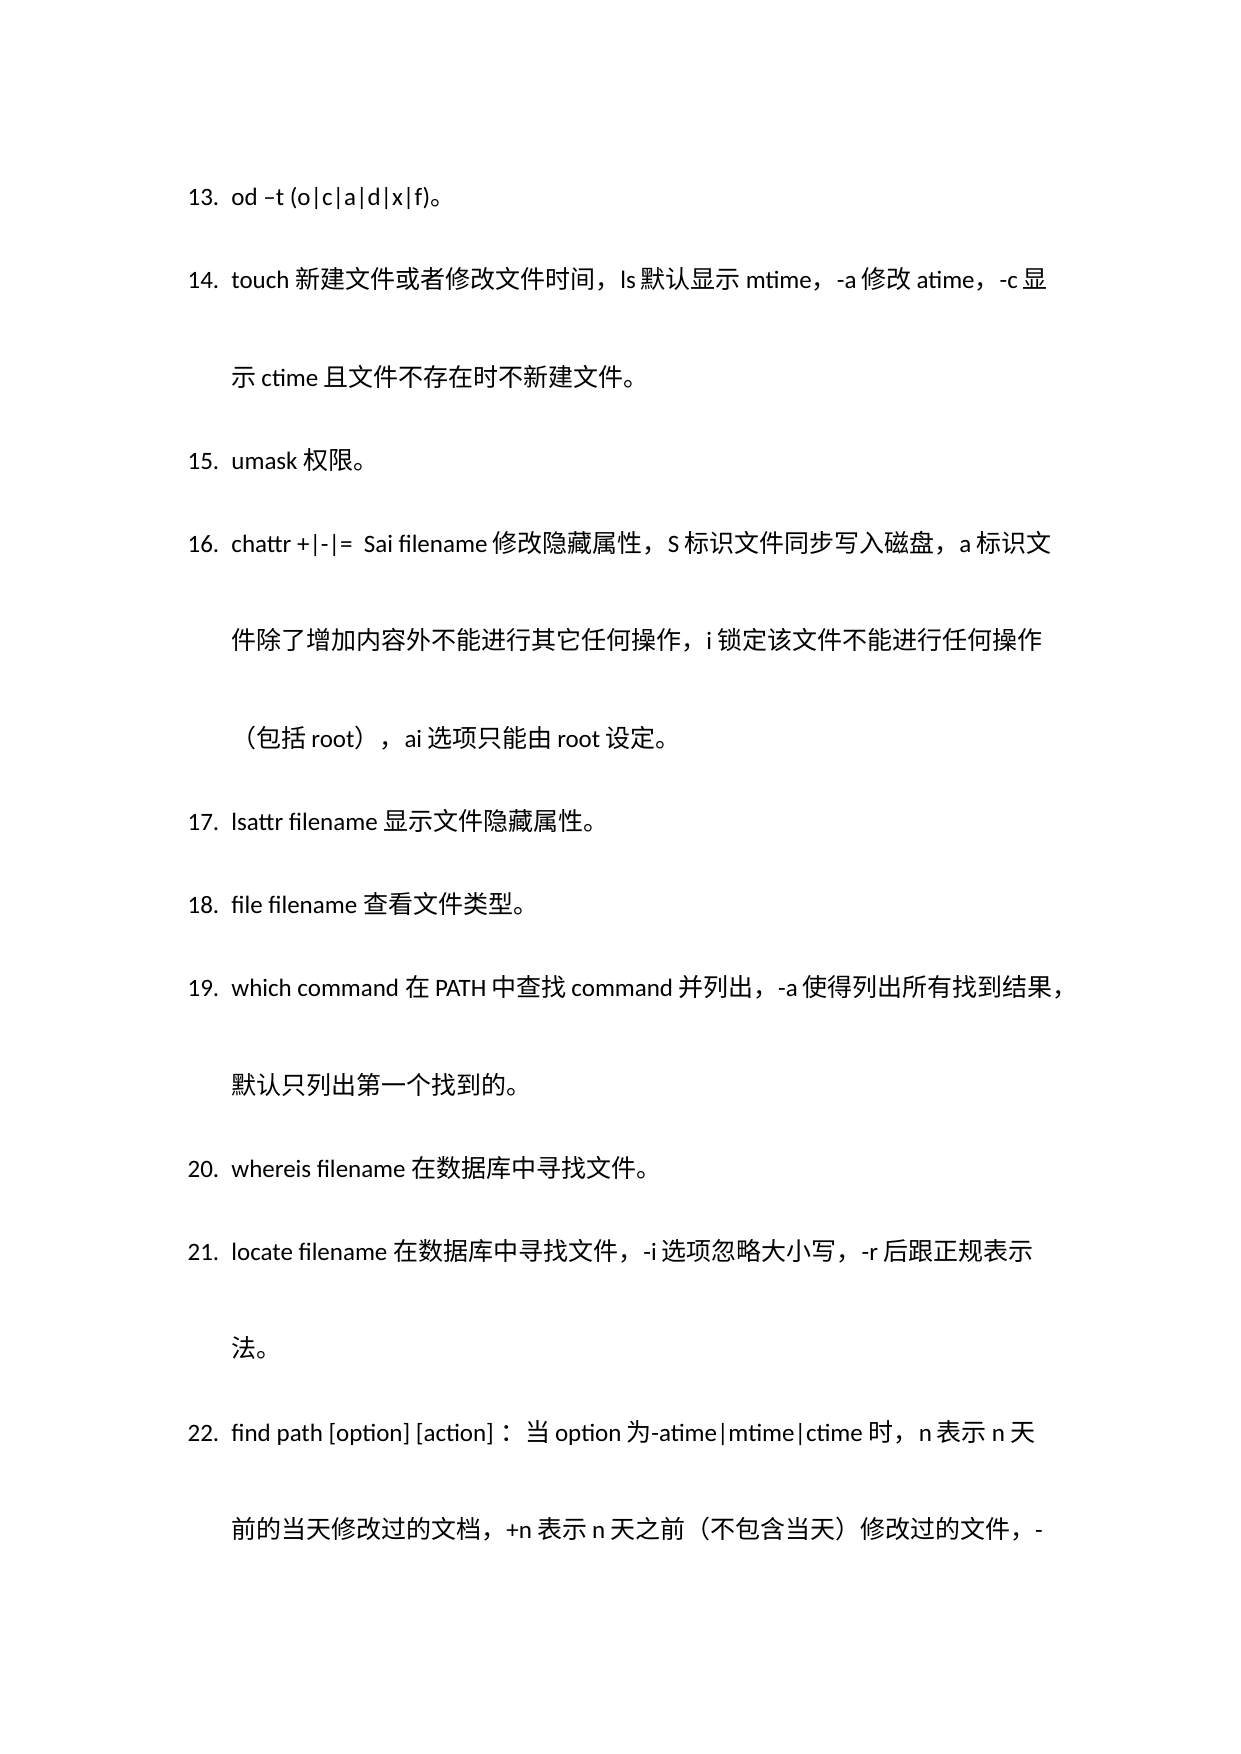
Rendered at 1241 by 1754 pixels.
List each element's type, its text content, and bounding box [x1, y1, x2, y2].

list touch 新建文件或者修改文件时间，ls默认显示mtime，-a修改atime，-c显示ctime且文件不存在时不新建文件。 [187, 245, 1053, 408]
list file filename 查看文件类型。 [187, 870, 1053, 935]
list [187, 1398, 1053, 1560]
list chattr +|-|= Sai filename修改隐藏属性，S标识文件同步写入磁盘，a标识文件除了增加内容外不能进行其它任何操作，i锁定该文件不能进行任何操作（包括root），ai选项只能由root设定。 [187, 509, 1053, 769]
list lsattr filename 显示文件隐藏属性。 [187, 787, 1053, 852]
list locate filename 在数据库中寻找文件，-i选项忽略大小写，-r后跟正规表示法。 [187, 1217, 1053, 1379]
list umask 权限。 [187, 426, 1053, 491]
list od –t (o|c|a|d|x|f)。 [187, 162, 1053, 227]
list whereis filename 在数据库中寻找文件。 [187, 1134, 1053, 1199]
list which command 在PATH中查找command并列出，-a使得列出所有找到结果，默认只列出第一个找到的。 [187, 953, 1053, 1116]
